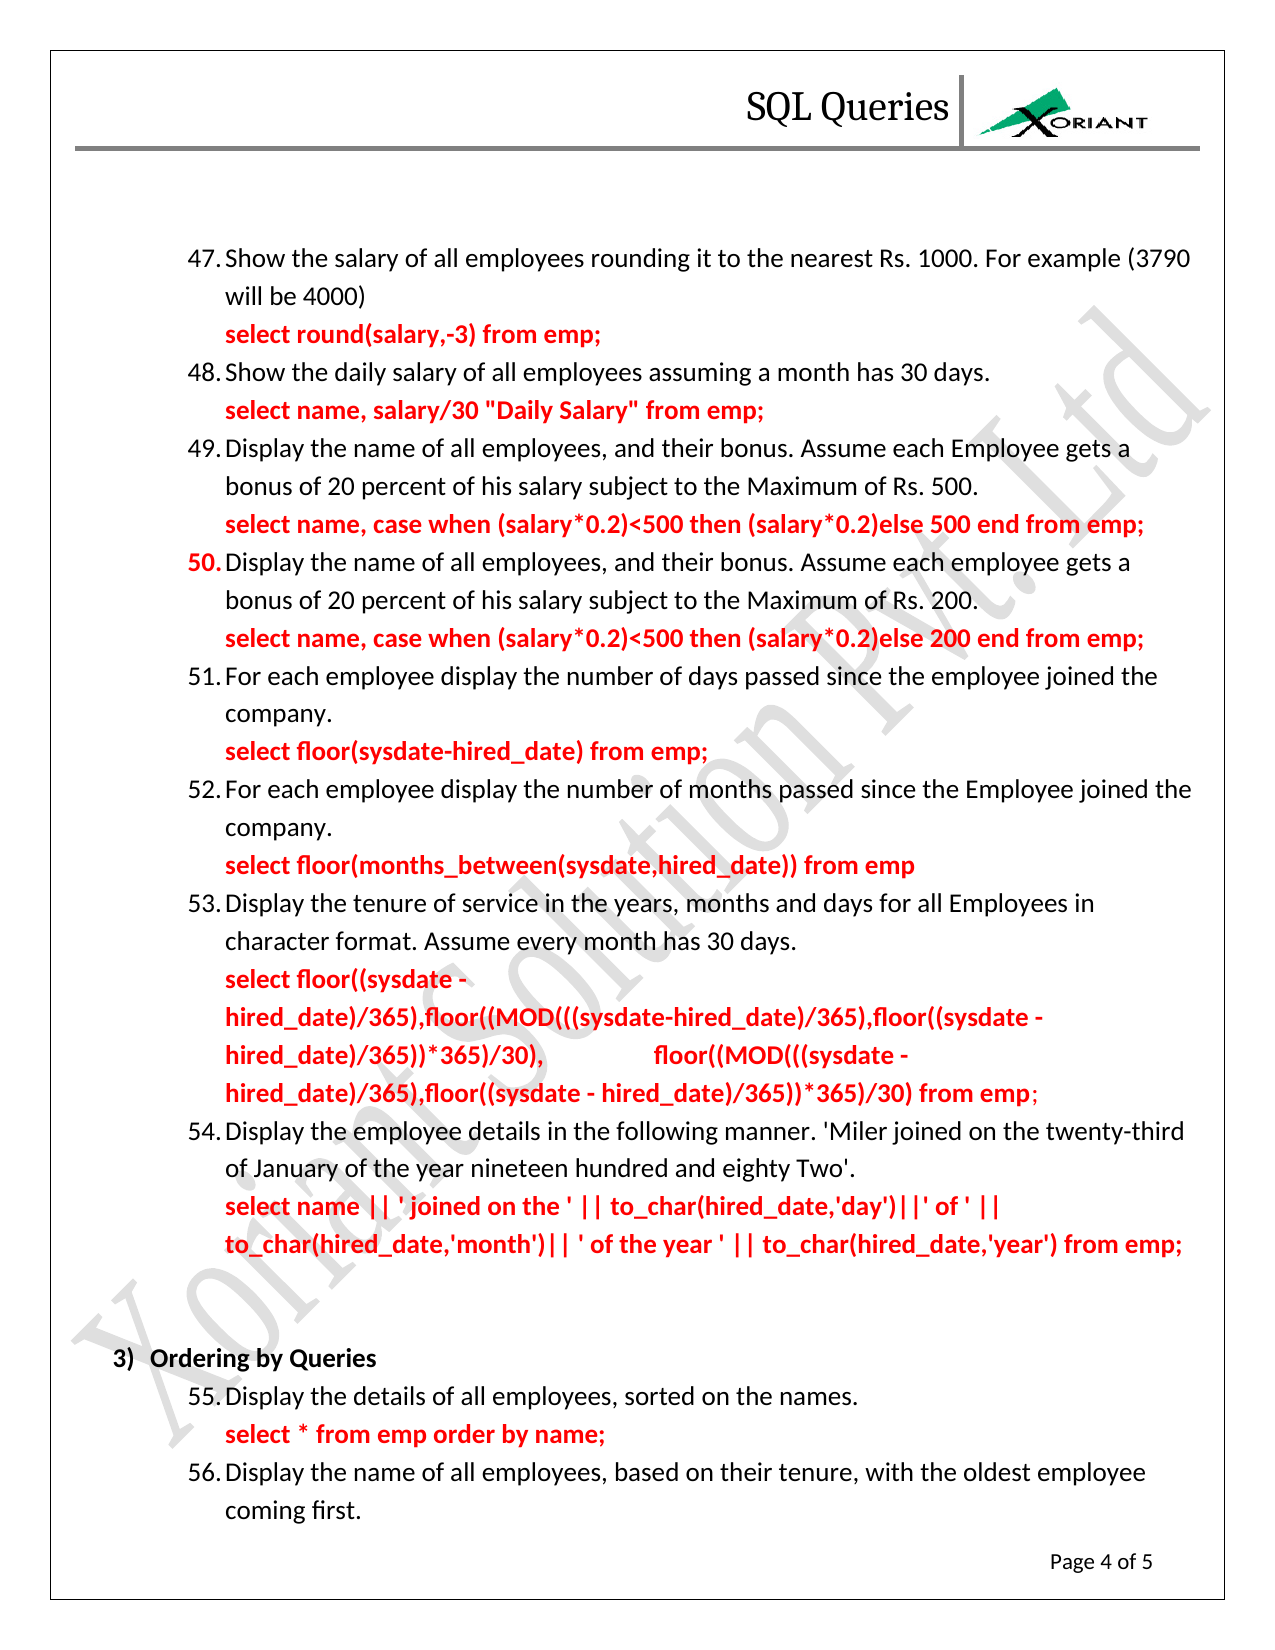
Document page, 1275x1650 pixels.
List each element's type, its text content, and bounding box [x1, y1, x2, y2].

list Display the details of all employees, sorted on the names. [187, 1379, 1200, 1412]
list Display the employee details in the following manner. 'Miler joined on the twenty-third of January of the year nineteen hundred and eighty Two'. [187, 1114, 1200, 1184]
list Show the daily salary of all employees assuming a month has 30 days. [187, 355, 1200, 388]
picture [973, 82, 1166, 139]
text select floor((sysdate - hired_date)/365),floor((MOD(((sysdate-hired_date)/365),floor((sysdate - hired_date)/365))*365)/30), floor((MOD(((sysdate - hired_date)/365),floor((sysdate - hired_date)/365))*365)/30) from emp; [225, 962, 1200, 1109]
text select name, case when (salary*0.2)<500 then (salary*0.2)else 200 end from emp; [225, 621, 1200, 654]
list For each employee display the number of days passed since the employee joined the company. [187, 659, 1200, 729]
text select floor(months_between(sysdate,hired_date)) from emp [225, 848, 1200, 881]
text select floor(sysdate-hired_date) from emp; [225, 734, 1200, 767]
list Display the tenure of service in the years, months and days for all Employees in character format. Assume every month has 30 days. [187, 886, 1200, 957]
text select name, salary/30 "Daily Salary" from emp; [225, 393, 1200, 426]
list Display the name of all employees, and their bonus. Assume each employee gets a bonus of 20 percent of his salary subject to the Maximum of Rs. 200. [187, 545, 1200, 616]
list Show the salary of all employees rounding it to the nearest Rs. 1000. For example (3790 will be 4000) [187, 242, 1200, 312]
text select name || ' joined on the ' || to_char(hired_date,'day')||' of ' || to_char(hired_date,'month')|| ' of the year ' || to_char(hired_date,'year') from emp; [225, 1189, 1200, 1260]
list For each employee display the number of months passed since the Employee joined the company. [187, 772, 1200, 843]
list Display the name of all employees, and their bonus. Assume each Employee gets a bonus of 20 percent of his salary subject to the Maximum of Rs. 500. [187, 431, 1200, 502]
list Ordering by Queries [112, 1341, 1200, 1374]
list Display the name of all employees, based on their tenure, with the oldest employee coming first. [187, 1455, 1200, 1526]
text select * from emp order by name; [225, 1417, 1200, 1450]
text select name, case when (salary*0.2)<500 then (salary*0.2)else 500 end from emp; [225, 507, 1200, 540]
text select round(salary,-3) from emp; [150, 317, 1200, 350]
